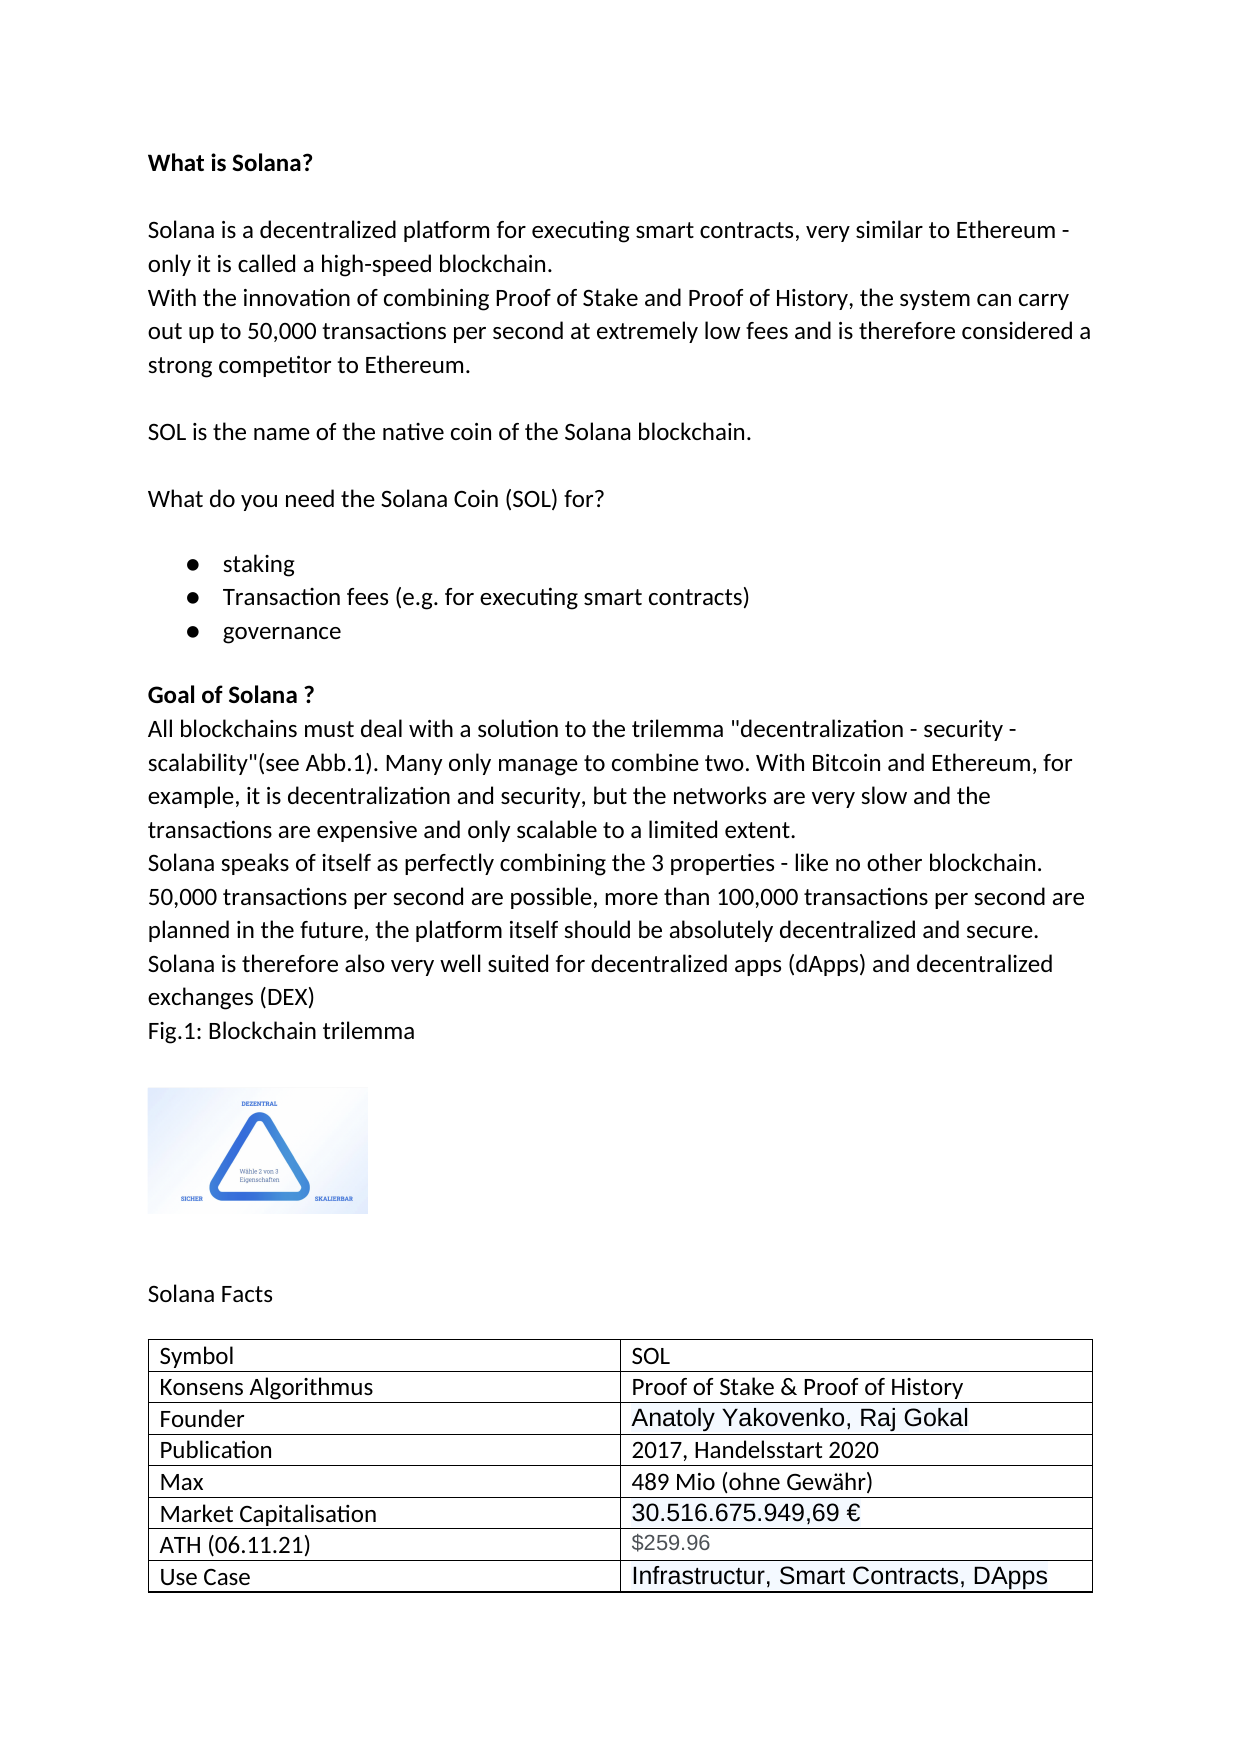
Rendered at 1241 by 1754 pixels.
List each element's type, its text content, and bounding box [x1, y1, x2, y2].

table_cell 2017, Handelsstart 2020 [621, 1435, 1092, 1465]
text Fig.1: Blockchain trilemma [148, 1015, 1093, 1046]
table_header Symbol [149, 1340, 620, 1371]
list staking [185, 548, 1093, 578]
text SOL is the name of the native coin of the Solana blockchain. [148, 416, 1093, 446]
table_cell 489 Mio (ohne Gewähr) [621, 1466, 1092, 1497]
table_cell Proof of Stake & Proof of History [621, 1372, 1092, 1402]
table_cell Max [149, 1466, 620, 1497]
text All blockchains must deal with a solution to the trilemma "decentralization - security - scalability"(see Abb.1). Many only manage to combine two. With Bitcoin and Ethereum, for example, it is decentralization and security, but the networks are very slow and the transactions are expensive and only scalable to a limited extent. [148, 713, 1093, 844]
table_cell Konsens Algorithmus [149, 1372, 620, 1402]
table_cell ATH (06.11.21) [149, 1529, 620, 1560]
text Goal of Solana ? [148, 680, 1093, 710]
table_cell Founder [149, 1403, 620, 1434]
text With the innovation of combining Proof of Stake and Proof of History, the system can carry out up to 50,000 transactions per second at extremely low fees and is therefore considered a strong competitor to Ethereum. [148, 282, 1093, 379]
text Solana is a decentralized platform for executing smart contracts, very similar to Ethereum - only it is called a high-speed blockchain. [148, 215, 1093, 279]
text Solana is therefore also very well suited for decentralized apps (dApps) and decentralized exchanges (DEX) [148, 948, 1093, 1012]
text Solana Facts [148, 1278, 1093, 1308]
table_cell $259.96 [621, 1529, 1092, 1560]
table_cell Market Capitalisation [149, 1498, 620, 1528]
text What is Solana? [148, 148, 1093, 178]
table_cell 30.516.675.949,69 € [621, 1498, 1092, 1528]
picture [147, 1087, 368, 1214]
table_cell Use Case [149, 1561, 620, 1591]
table_cell Anatoly Yakovenko, Raj Gokal [621, 1403, 1092, 1434]
list governance [185, 615, 1093, 677]
table_cell Infrastructur, Smart Contracts, DApps [621, 1561, 1092, 1591]
table_header SOL [621, 1340, 1092, 1371]
text Solana speaks of itself as perfectly combining the 3 properties - like no other blockchain. 50,000 transactions per second are possible, more than 100,000 transactions per second are planned in the future, the platform itself should be absolutely decentralized and secure. [148, 847, 1093, 945]
text What do you need the Solana Coin (SOL) for? [148, 483, 1093, 545]
list Transaction fees (e.g. for executing smart contracts) [185, 581, 1093, 612]
table_cell Publication [149, 1435, 620, 1465]
